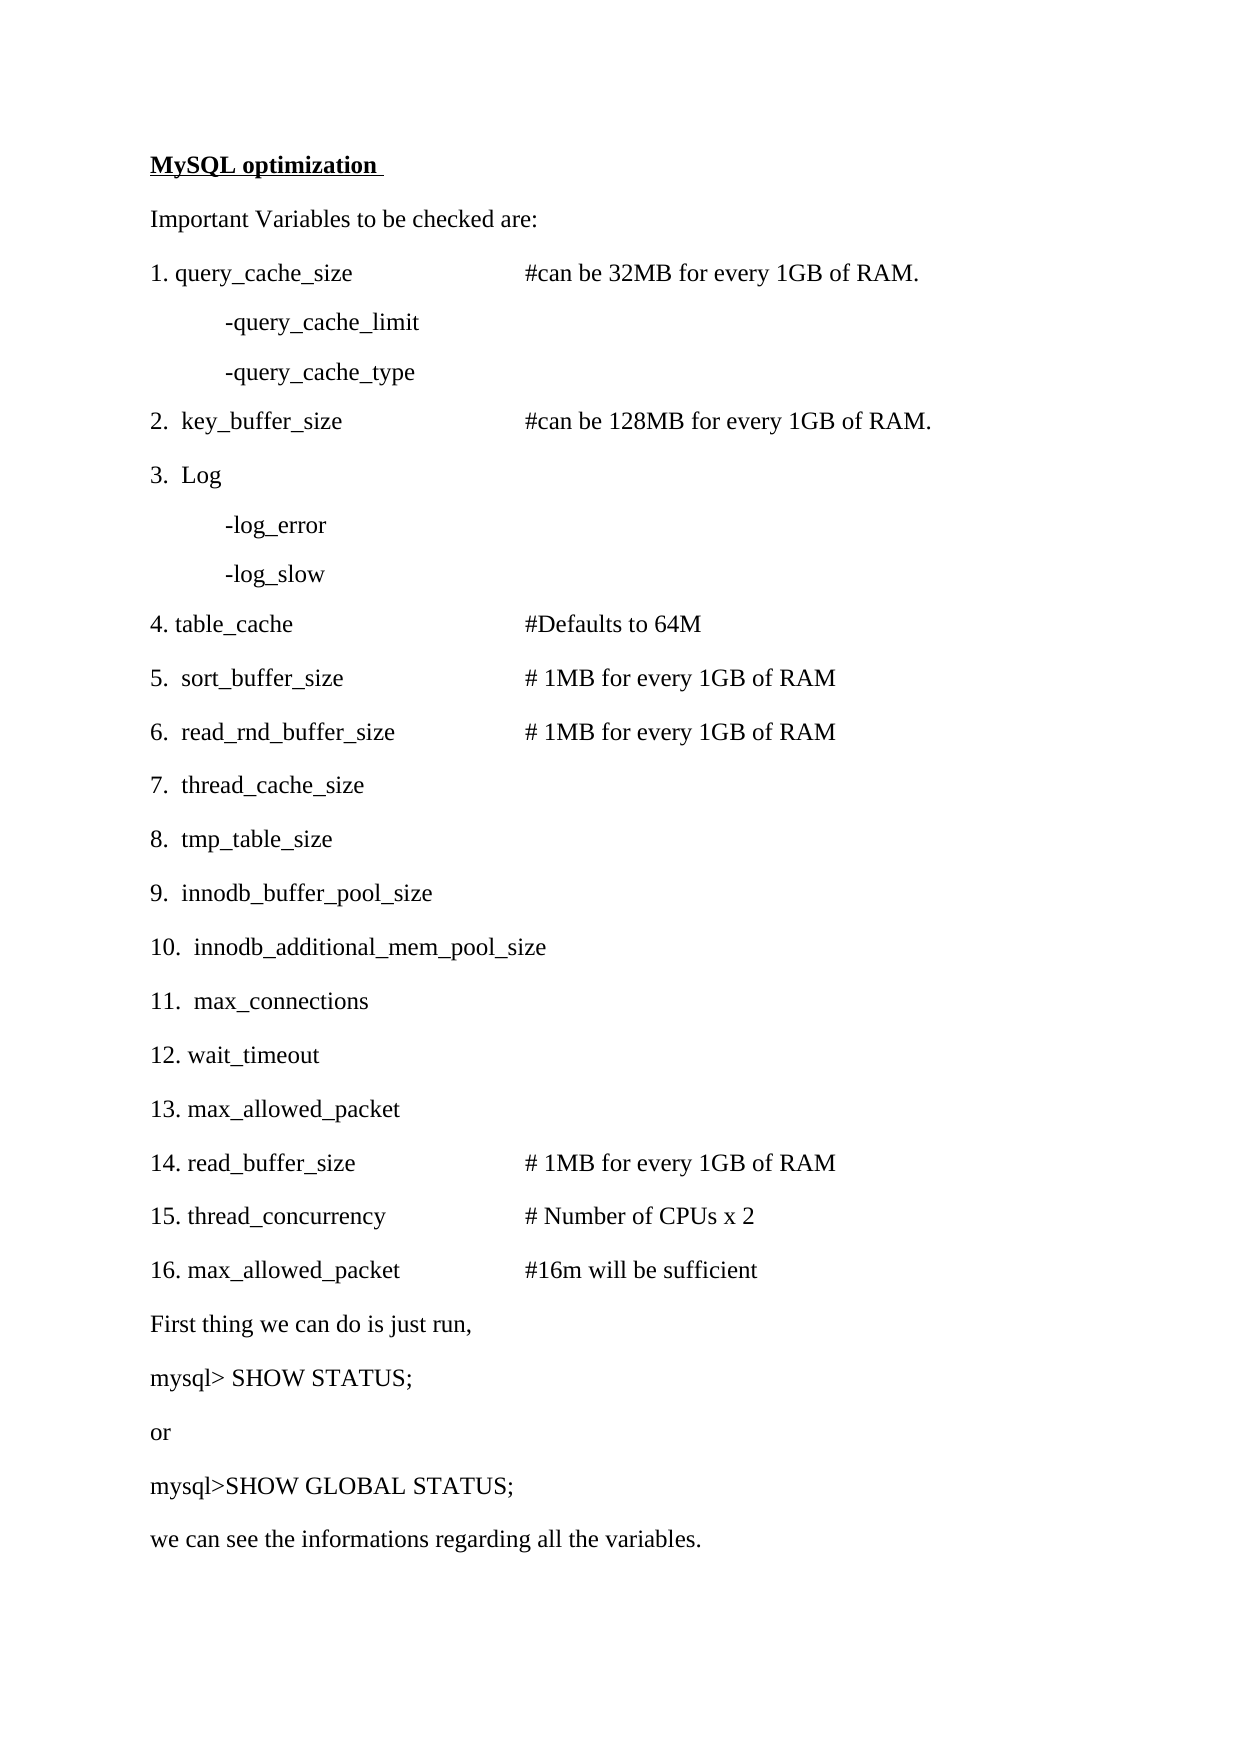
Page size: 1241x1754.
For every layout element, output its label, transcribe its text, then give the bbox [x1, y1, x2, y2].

text mysql> SHOW STATUS; [150, 1363, 1090, 1392]
text Important Variables to be checked are: [150, 204, 1090, 233]
text -log_error [150, 510, 1090, 539]
text First thing we can do is just run, [150, 1309, 1090, 1338]
text MySQL optimization [150, 150, 1090, 179]
text 6. read_rnd_buffer_size # 1MB for every 1GB of RAM [150, 717, 1090, 746]
text 5. sort_buffer_size # 1MB for every 1GB of RAM [150, 663, 1090, 692]
text 7. thread_cache_size [150, 771, 1090, 799]
text 13. max_allowed_packet [150, 1094, 1090, 1122]
text we can see the informations regarding all the variables. [150, 1524, 1090, 1553]
text 9. innodb_buffer_pool_size [150, 878, 1090, 907]
text 15. thread_concurrency # Number of CPUs x 2 [150, 1201, 1090, 1230]
text 12. wait_timeout [150, 1040, 1090, 1069]
text mysql>SHOW GLOBAL STATUS; [150, 1471, 1090, 1499]
text -log_slow [150, 559, 1090, 588]
text 16. max_allowed_packet #16m will be sufficient [150, 1255, 1090, 1284]
text -query_cache_limit [150, 307, 1090, 336]
text 2. key_buffer_size #can be 128MB for every 1GB of RAM. [150, 406, 1090, 435]
text 3. Log [150, 460, 1090, 489]
text 14. read_buffer_size # 1MB for every 1GB of RAM [150, 1148, 1090, 1176]
text 1. query_cache_size #can be 32MB for every 1GB of RAM. [150, 258, 1090, 286]
text 8. tmp_table_size [150, 824, 1090, 853]
text 4. table_cache #Defaults to 64M [150, 609, 1090, 638]
text -query_cache_type [150, 357, 1090, 386]
text or [150, 1417, 1090, 1446]
text 11. max_connections [150, 986, 1090, 1015]
text 10. innodb_additional_mem_pool_size [150, 932, 1090, 961]
